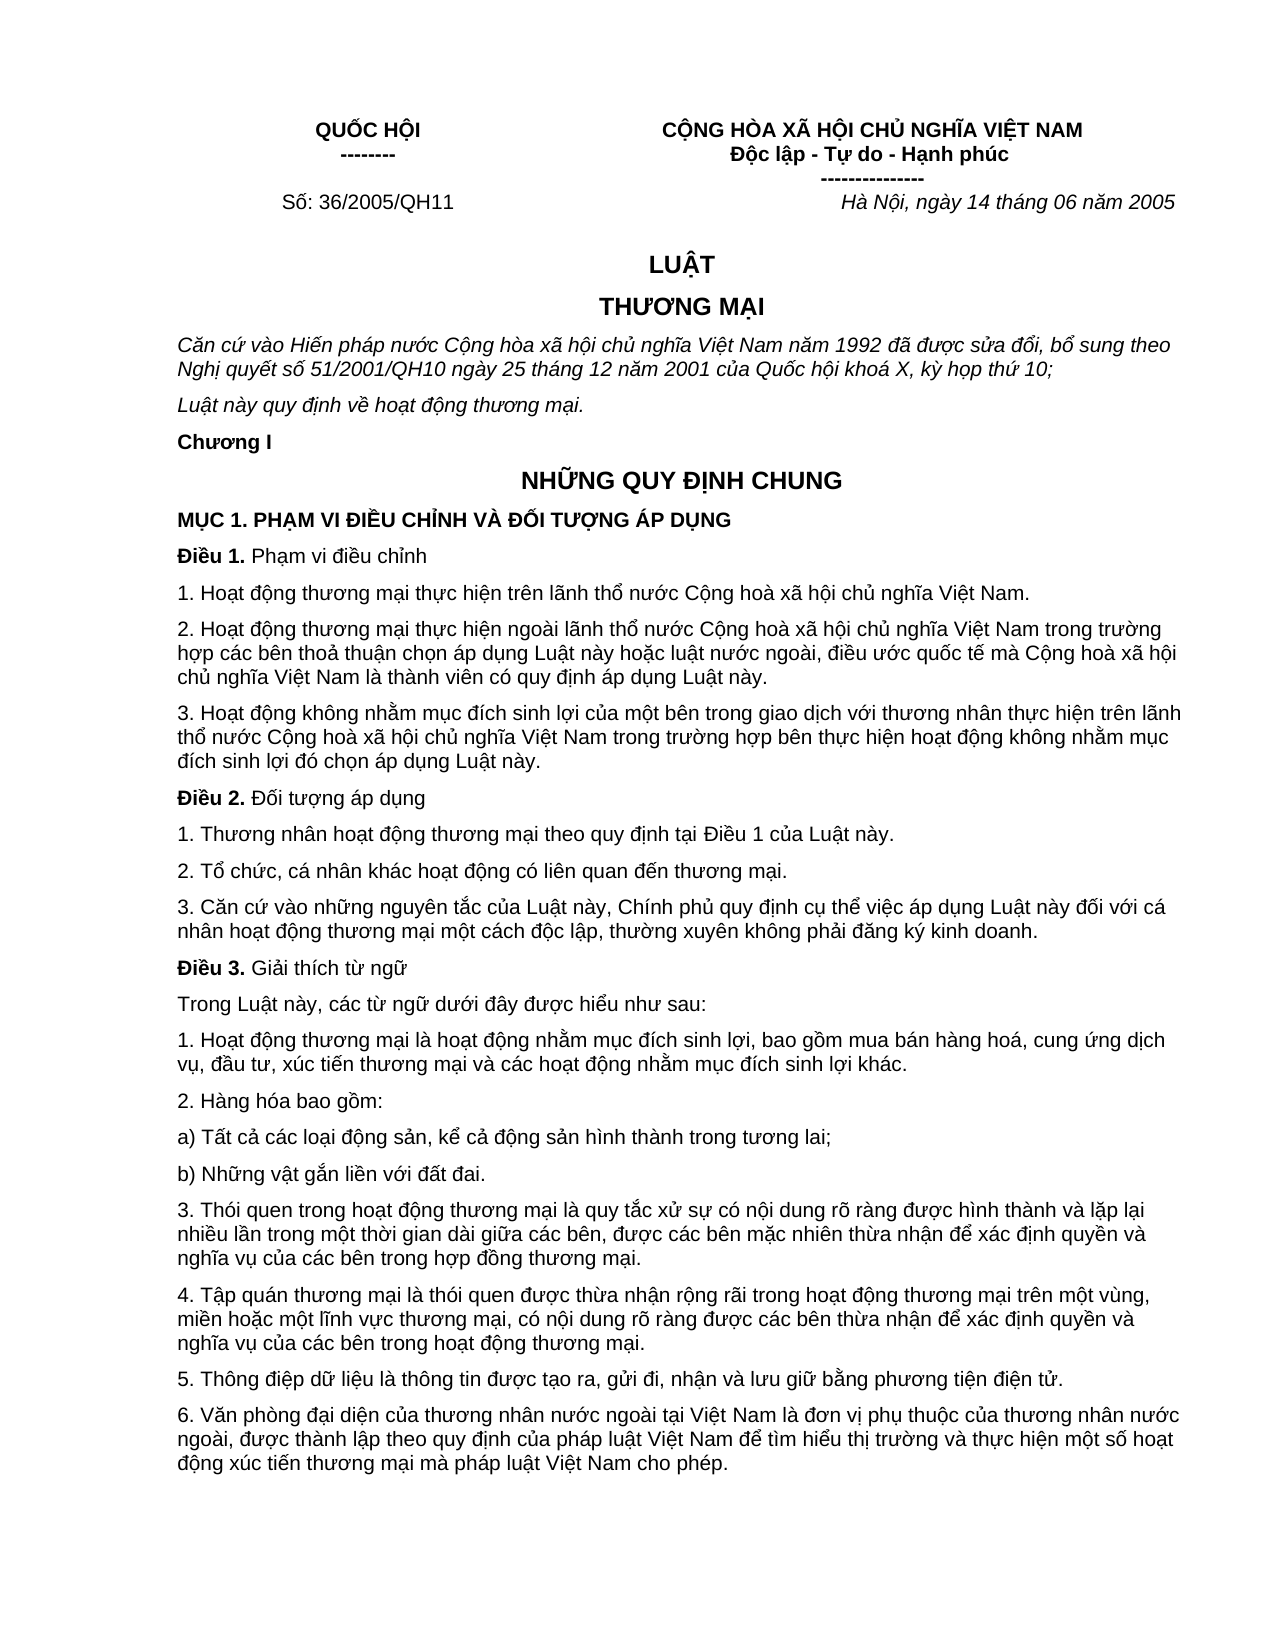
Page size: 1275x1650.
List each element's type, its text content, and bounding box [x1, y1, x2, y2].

text 2. Tổ chức, cá nhân khác hoạt động có liên quan đến thương mại. [177, 858, 1186, 882]
text Điều 3. Giải thích từ ngữ [177, 955, 1186, 979]
text 6. Văn phòng đại diện của thương nhân nước ngoài tại Việt Nam là đơn vị phụ thuộc của thương nhân nước ngoài, được thành lập theo quy định của pháp luật Việt Nam để tìm hiểu thị trường và thực hiện một số hoạt động xúc tiến thương mại mà pháp luật Việt Nam cho phép. [177, 1403, 1186, 1475]
text 3. Thói quen trong hoạt động thương mại là quy tắc xử sự có nội dung rõ ràng được hình thành và lặp lại nhiều lần trong một thời gian dài giữa các bên, được các bên mặc nhiên thừa nhận để xác định quyền và nghĩa vụ của các bên trong hợp đồng thương mại. [177, 1198, 1186, 1270]
text 2. Hàng hóa bao gồm: [177, 1089, 1186, 1113]
table_header QUỐC HỘI -------- [177, 118, 558, 190]
text Trong Luật này, các từ ngữ dưới đây được hiểu như sau: [177, 992, 1186, 1016]
text LUẬT [177, 250, 1186, 279]
text Căn cứ vào Hiến pháp nước Cộng hòa xã hội chủ nghĩa Việt Nam năm 1992 đã được sửa đổi, bổ sung theo Nghị quyết số 51/2001/QH10 ngày 25 tháng 12 năm 2001 của Quốc hội khoá X, kỳ họp thứ 10; [177, 333, 1186, 381]
text b) Những vật gắn liền với đất đai. [177, 1162, 1186, 1186]
text 1. Thương nhân hoạt động thương mại theo quy định tại Điều 1 của Luật này. [177, 822, 1186, 846]
text 1. Hoạt động thương mại thực hiện trên lãnh thổ nước Cộng hoà xã hội chủ nghĩa Việt Nam. [177, 580, 1186, 604]
text Điều 1. Phạm vi điều chỉnh [177, 544, 1186, 568]
table_cell Số: 36/2005/QH11 [177, 190, 558, 214]
text Luật này quy định về hoạt động thương mại. [177, 393, 1186, 417]
text Chương I [177, 430, 1186, 454]
table_header CỘNG HÒA XÃ HỘI CHỦ NGHĨA VIỆT NAM Độc lập - Tự do - Hạnh phúc --------------- [559, 118, 1186, 190]
table_cell Hà Nội, ngày 14 tháng 06 năm 2005 [559, 190, 1186, 214]
text Điều 2. Đối tượng áp dụng [177, 786, 1186, 809]
text 3. Hoạt động không nhằm mục đích sinh lợi của một bên trong giao dịch với thương nhân thực hiện trên lãnh thổ nước Cộng hoà xã hội chủ nghĩa Việt Nam trong trường hợp bên thực hiện hoạt động không nhằm mục đích sinh lợi đó chọn áp dụng Luật này. [177, 701, 1186, 773]
text 2. Hoạt động thương mại thực hiện ngoài lãnh thổ nước Cộng hoà xã hội chủ nghĩa Việt Nam trong trường hợp các bên thoả thuận chọn áp dụng Luật này hoặc luật nước ngoài, điều ước quốc tế mà Cộng hoà xã hội chủ nghĩa Việt Nam là thành viên có quy định áp dụng Luật này. [177, 617, 1186, 689]
text a) Tất cả các loại động sản, kể cả động sản hình thành trong tương lai; [177, 1125, 1186, 1149]
text MỤC 1. PHẠM VI ĐIỀU CHỈNH VÀ ĐỐI TƯỢNG ÁP DỤNG [177, 507, 1186, 531]
text 3. Căn cứ vào những nguyên tắc của Luật này, Chính phủ quy định cụ thể việc áp dụng Luật này đối với cá nhân hoạt động thương mại một cách độc lập, thường xuyên không phải đăng ký kinh doanh. [177, 895, 1186, 943]
text 1. Hoạt động thương mại là hoạt động nhằm mục đích sinh lợi, bao gồm mua bán hàng hoá, cung ứng dịch vụ, đầu tư, xúc tiến thương mại và các hoạt động nhằm mục đích sinh lợi khác. [177, 1028, 1186, 1076]
text THƯƠNG MẠI [177, 292, 1186, 320]
text 4. Tập quán thương mại là thói quen được thừa nhận rộng rãi trong hoạt động thương mại trên một vùng, miền hoặc một lĩnh vực thương mại, có nội dung rõ ràng được các bên thừa nhận để xác định quyền và nghĩa vụ của các bên trong hoạt động thương mại. [177, 1282, 1186, 1354]
text 5. Thông điệp dữ liệu là thông tin được tạo ra, gửi đi, nhận và lưu giữ bằng phương tiện điện tử. [177, 1367, 1186, 1391]
text NHỮNG QUY ĐỊNH CHUNG [177, 466, 1186, 495]
